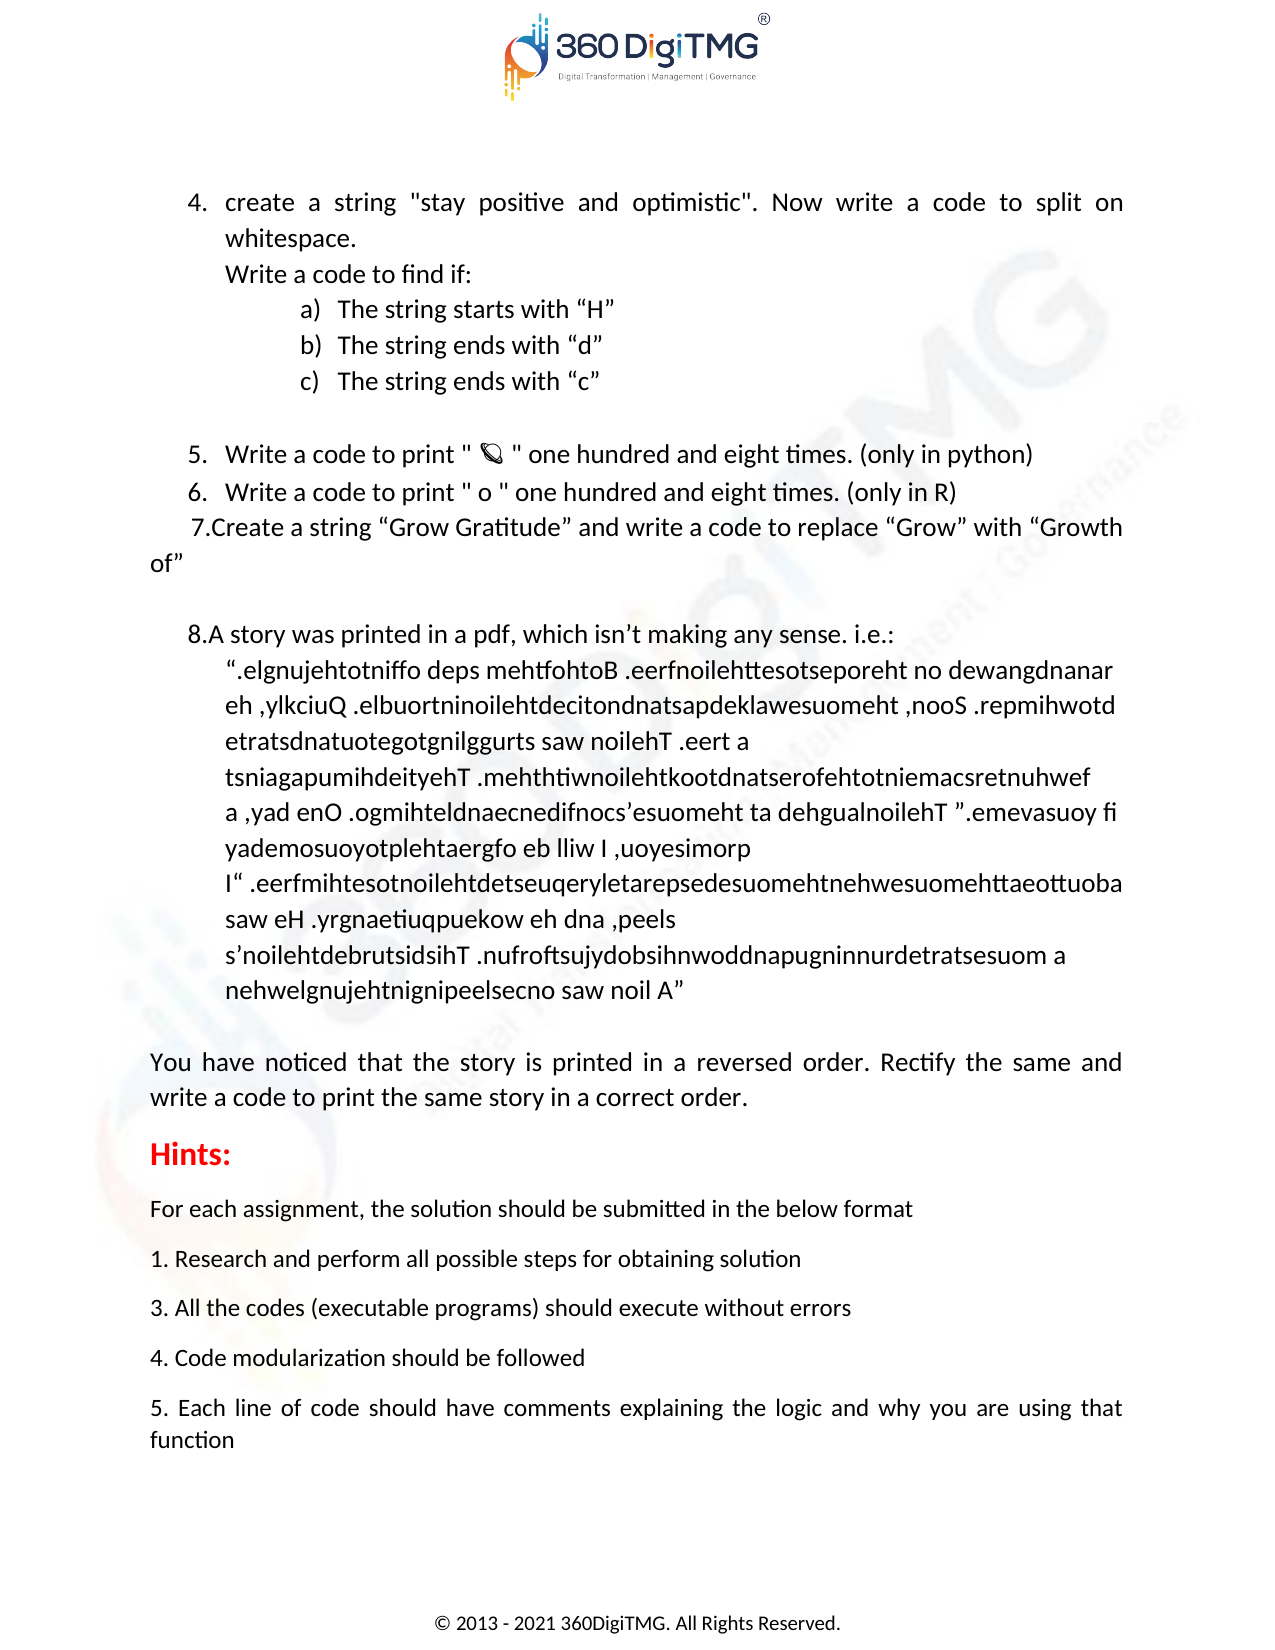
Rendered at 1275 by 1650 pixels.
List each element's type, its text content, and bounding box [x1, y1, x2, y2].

list 8.A story was printed in a pdf, which isn’t making any sense. i.e.: [187, 617, 1125, 650]
text 3. All the codes (executable programs) should execute without errors [150, 1292, 1125, 1323]
text For each assignment, the solution should be submitted in the below format [150, 1193, 1125, 1224]
text 1. Research and perform all possible steps for obtaining solution [150, 1243, 1125, 1273]
picture [500, 8, 772, 103]
list You have noticed that the story is printed in a reversed order. Rectify the same and write a code to print the same story in a correct order. [150, 1045, 1125, 1113]
text 4. Code modularization should be followed [150, 1342, 1125, 1373]
text Hints: [150, 1133, 1125, 1173]
list Write a code to find if: [225, 257, 1125, 290]
list The string ends with “c” [300, 364, 1125, 397]
list “.elgnujehtotniffo deps mehtfohtoB .eerfnoilehttesotseporeht no dewangdnanar eh ,ylkciuQ .elbuortninoilehtdecitondnatsapdeklawesuomeht ,nooS .repmihwotdetratsdnatuotegotgnilggurts saw noilehT .eert a tsniagapumihdeityehT .mehthtiwnoilehtkootdnatserofehtotniemacsretnuhwef a ,yad enO .ogmihteldnaecnedifnocs’esuomeht ta dehgualnoilehT ”.emevasuoy fi yademosuoyotplehtaergfo eb lliw I ,uoyesimorp I“ .eerfmihtesotnoilehtdetseuqeryletarepsedesuomehtnehwesuomehttaeottuoba saw eH .yrgnaetiuqpuekow eh dna ,peels s’noilehtdebrutsidsihT .nufroftsujydobsihnwoddnapugninnurdetratsesuom a nehwelgnujehtnignipeelsecno saw noil A” [225, 653, 1125, 1007]
list Write a code to print " o " one hundred and eight times. (only in R) [187, 475, 1125, 508]
list 7.Create a string “Grow Gratitude” and write a code to replace “Grow” with “Growth of” [150, 510, 1125, 579]
text 5. Each line of code should have comments explaining the logic and why you are using that function [150, 1392, 1125, 1455]
list create a string "stay positive and optimistic". Now write a code to split on whitespace. [187, 186, 1125, 254]
list Write a code to print " 🪐 " one hundred and eight times. (only in python) [187, 435, 1125, 472]
picture [54, 245, 1221, 1403]
list The string ends with “d” [300, 328, 1125, 361]
list The string starts with “H” [300, 292, 1125, 326]
